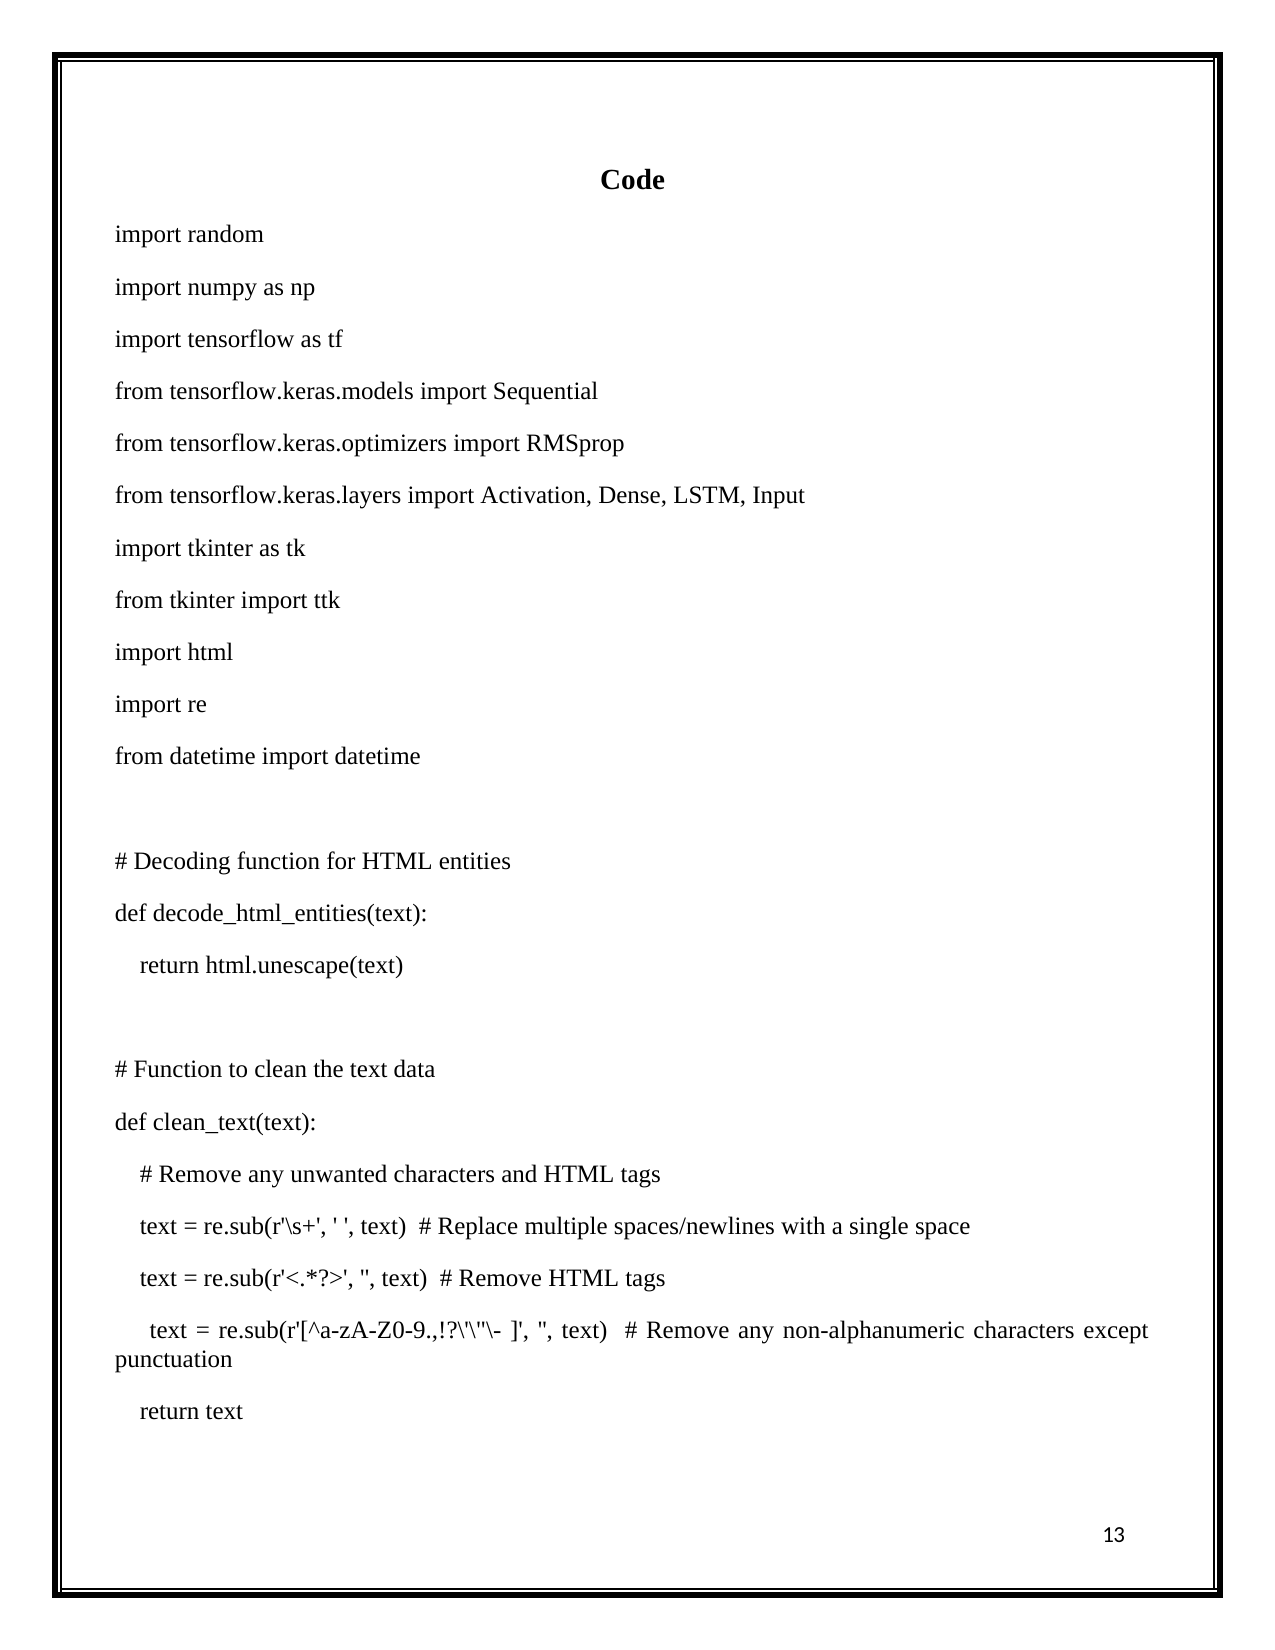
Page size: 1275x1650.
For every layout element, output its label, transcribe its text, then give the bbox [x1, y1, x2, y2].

text Code [114, 162, 1150, 196]
text import re [114, 689, 1150, 718]
text text = re.sub(r'[^a-zA-Z0-9.,!?\'\"\- ]', '', text) # Remove any non-alphanumeric characters except punctuation [114, 1315, 1150, 1373]
text text = re.sub(r'<.*?>', '', text) # Remove HTML tags [114, 1263, 1150, 1292]
text import tensorflow as tf [114, 324, 1150, 353]
text return html.unescape(text) [114, 950, 1150, 979]
text return text [114, 1396, 1150, 1425]
text # Decoding function for HTML entities [114, 846, 1150, 874]
text import tkinter as tk [114, 533, 1150, 561]
text from tkinter import ttk [114, 585, 1150, 613]
text # Function to clean the text data [114, 1054, 1150, 1083]
text def clean_text(text): [114, 1107, 1150, 1135]
text from tensorflow.keras.optimizers import RMSprop [114, 428, 1150, 457]
text import numpy as np [114, 272, 1150, 300]
text # Remove any unwanted characters and HTML tags [114, 1159, 1150, 1188]
text from tensorflow.keras.models import Sequential [114, 376, 1150, 405]
text import html [114, 637, 1150, 666]
text text = re.sub(r'\s+', ' ', text) # Replace multiple spaces/newlines with a single space [114, 1211, 1150, 1240]
text from tensorflow.keras.layers import Activation, Dense, LSTM, Input [114, 480, 1150, 509]
text import random [114, 219, 1150, 248]
text from datetime import datetime [114, 741, 1150, 770]
text def decode_html_entities(text): [114, 898, 1150, 927]
